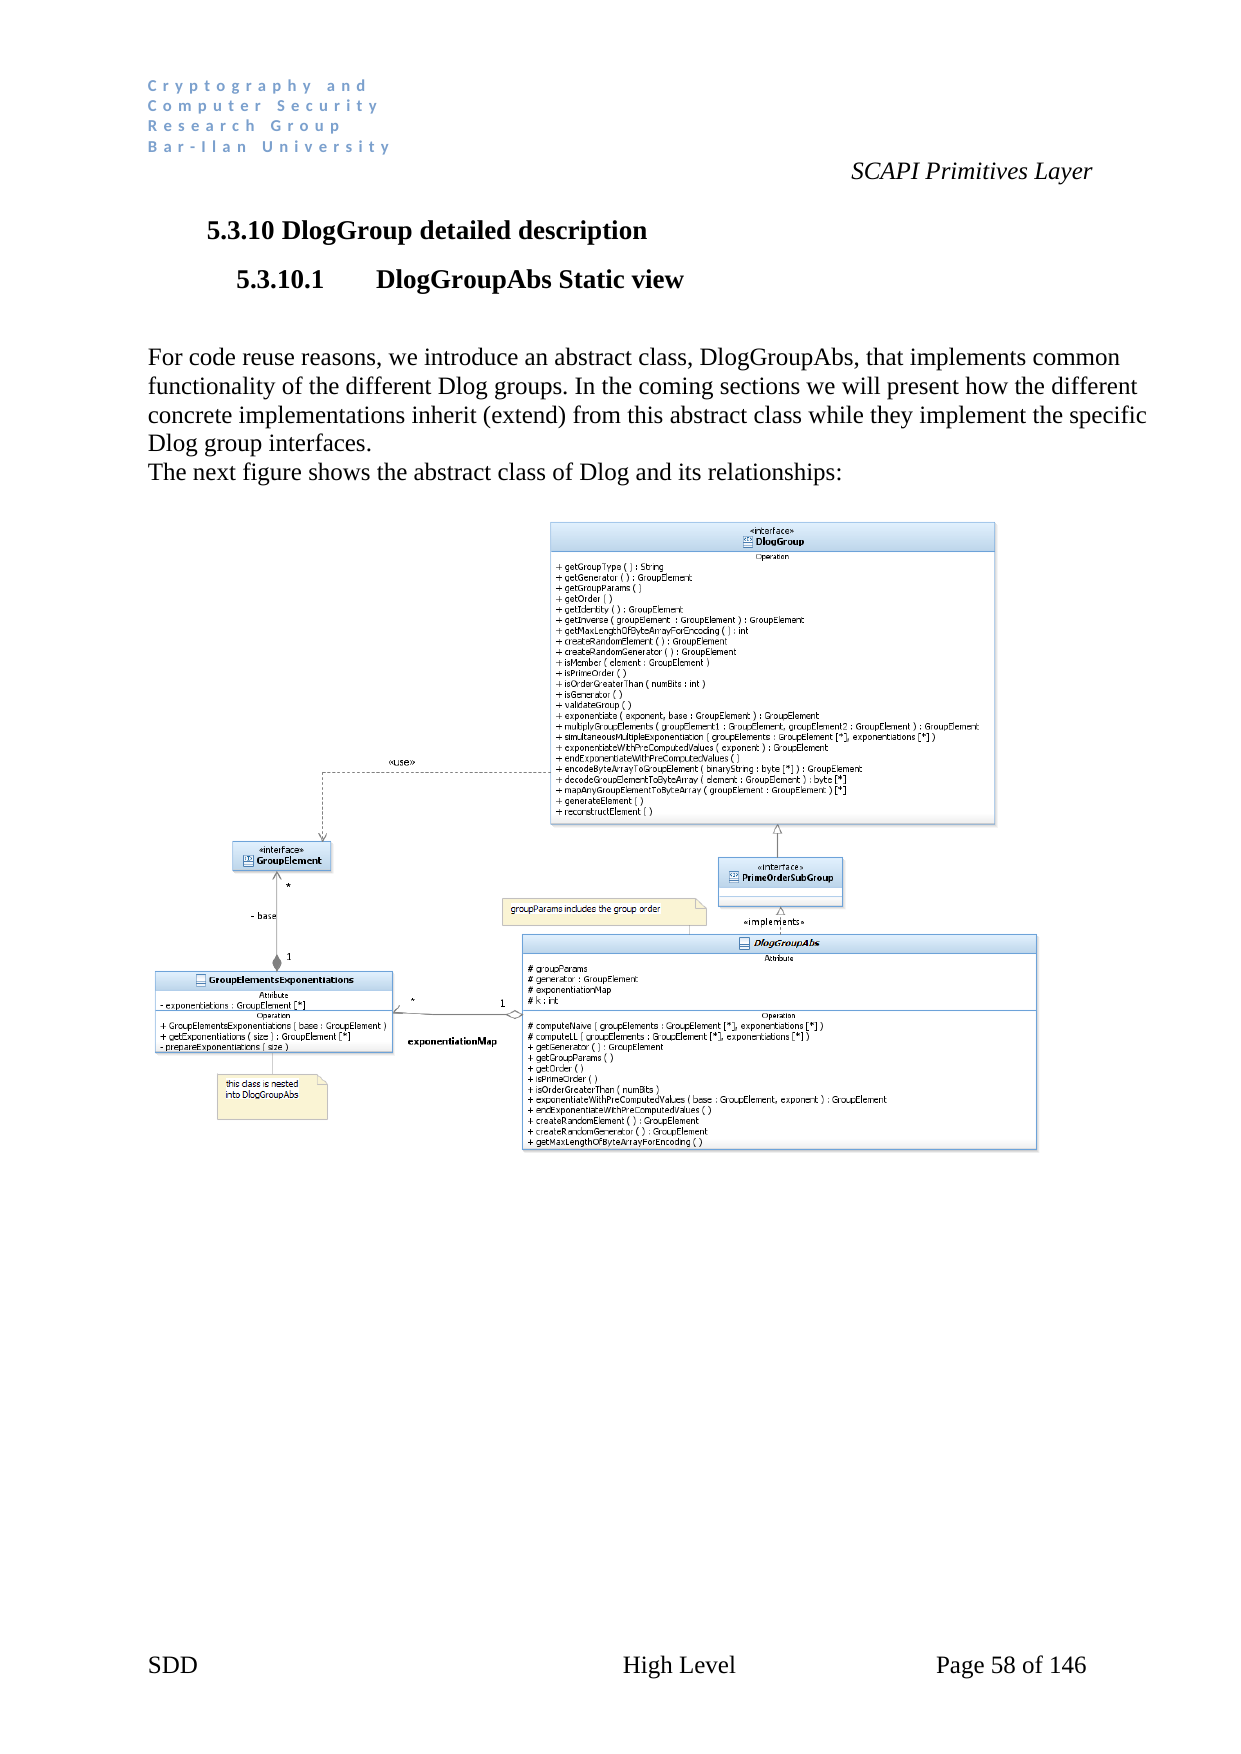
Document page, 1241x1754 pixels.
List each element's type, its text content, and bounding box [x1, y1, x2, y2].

text For code reuse reasons, we introduce an abstract class, DlogGroupAbs, that implements common functionality of the different Dlog groups. In the coming sections we will present how the different concrete implementations inherit (extend) from this abstract class while they implement the specific Dlog group interfaces. [148, 342, 1167, 457]
subtitle DlogGroupAbs Static view [236, 264, 1167, 295]
text The next figure shows the abstract class of Dlog and its relationships: [148, 457, 1167, 486]
picture [147, 514, 1048, 1162]
subtitle DlogGroup detailed description [207, 214, 1167, 245]
